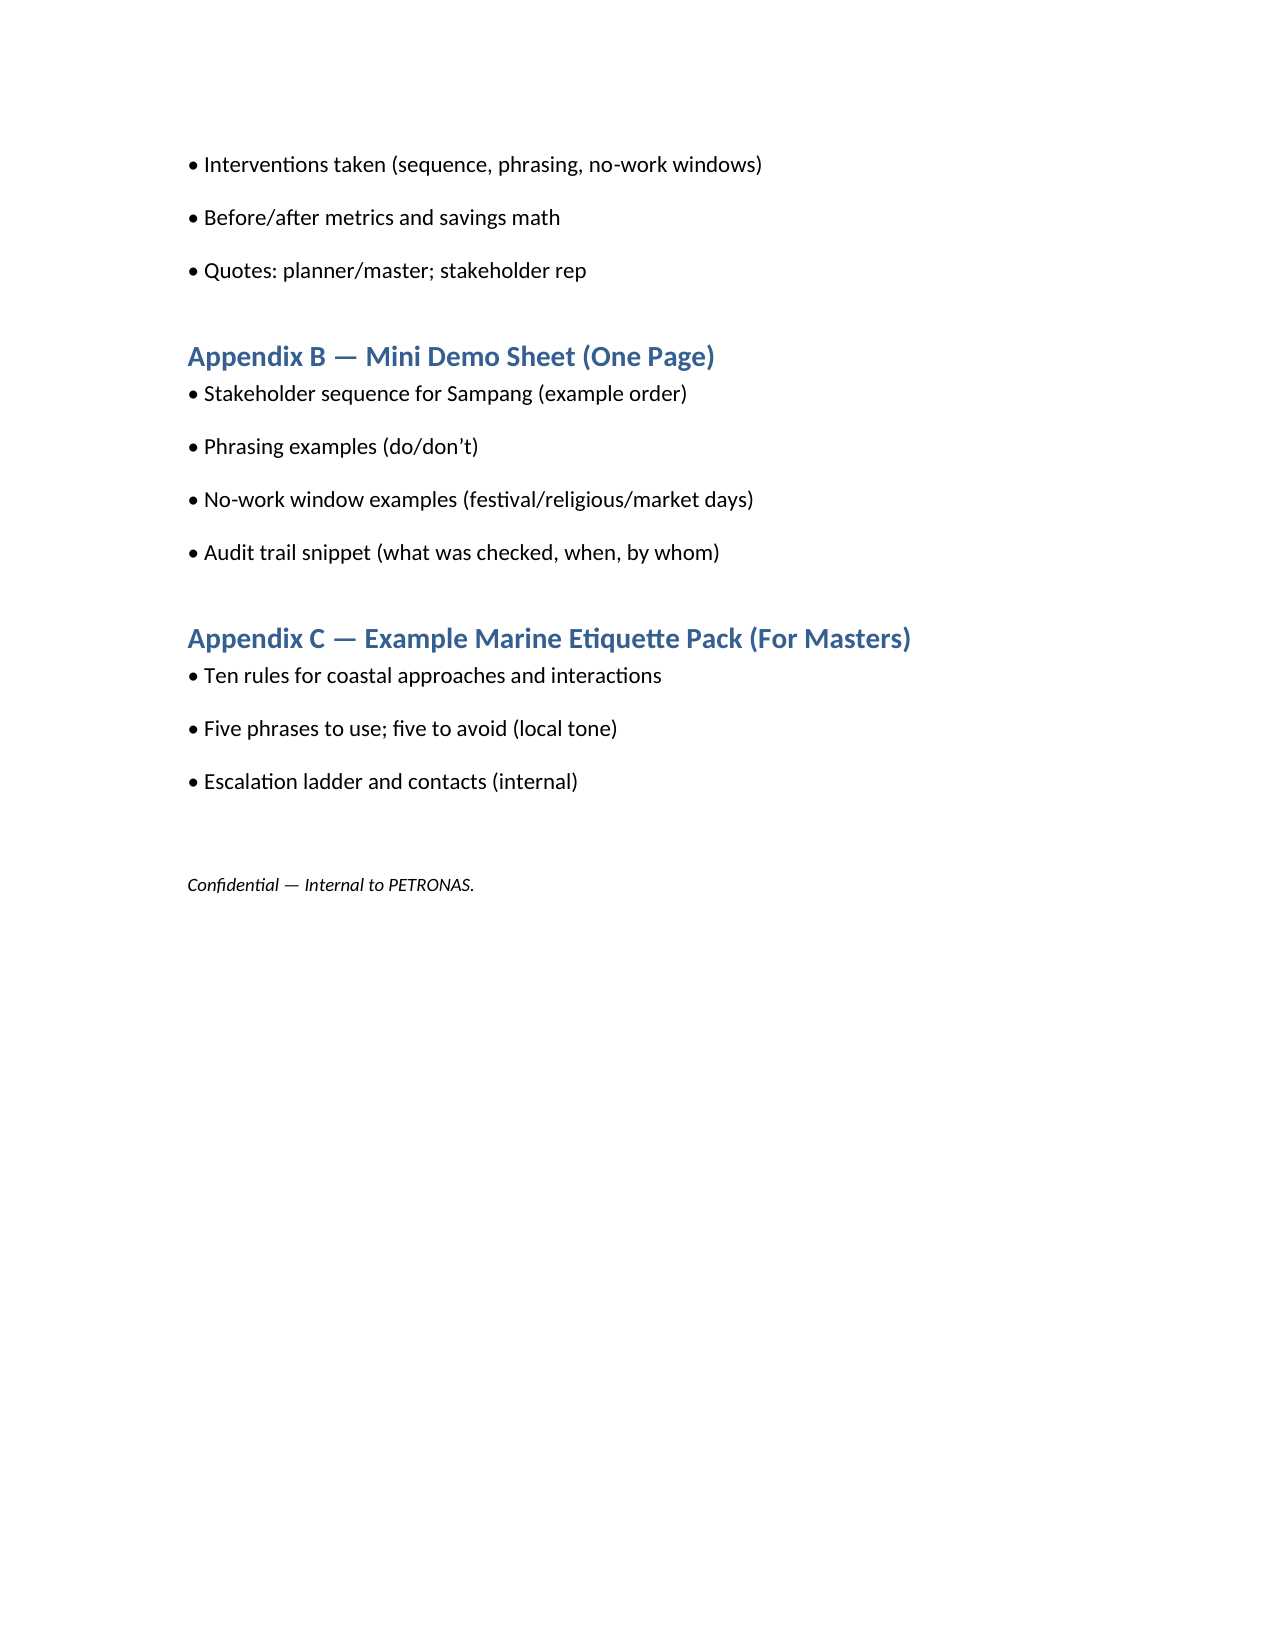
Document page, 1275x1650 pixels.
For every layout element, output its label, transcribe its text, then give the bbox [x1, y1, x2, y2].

text • Quotes: planner/master; stakeholder rep [187, 256, 1087, 284]
text • Before/after metrics and savings math [187, 203, 1087, 231]
subtitle Appendix C — Example Marine Etiquette Pack (For Masters) [187, 620, 1087, 656]
text • No‑work window examples (festival/religious/market days) [187, 485, 1087, 513]
text • Audit trail snippet (what was checked, when, by whom) [187, 538, 1087, 566]
text • Phrasing examples (do/don’t) [187, 432, 1087, 460]
text • Escalation ladder and contacts (internal) [187, 767, 1087, 795]
text • Stakeholder sequence for Sampang (example order) [187, 379, 1087, 407]
text • Interventions taken (sequence, phrasing, no‑work windows) [187, 150, 1087, 178]
text Confidential — Internal to PETRONAS. [187, 873, 1087, 896]
text • Ten rules for coastal approaches and interactions [187, 661, 1087, 689]
text • Five phrases to use; five to avoid (local tone) [187, 714, 1087, 742]
subtitle Appendix B — Mini Demo Sheet (One Page) [187, 338, 1087, 374]
